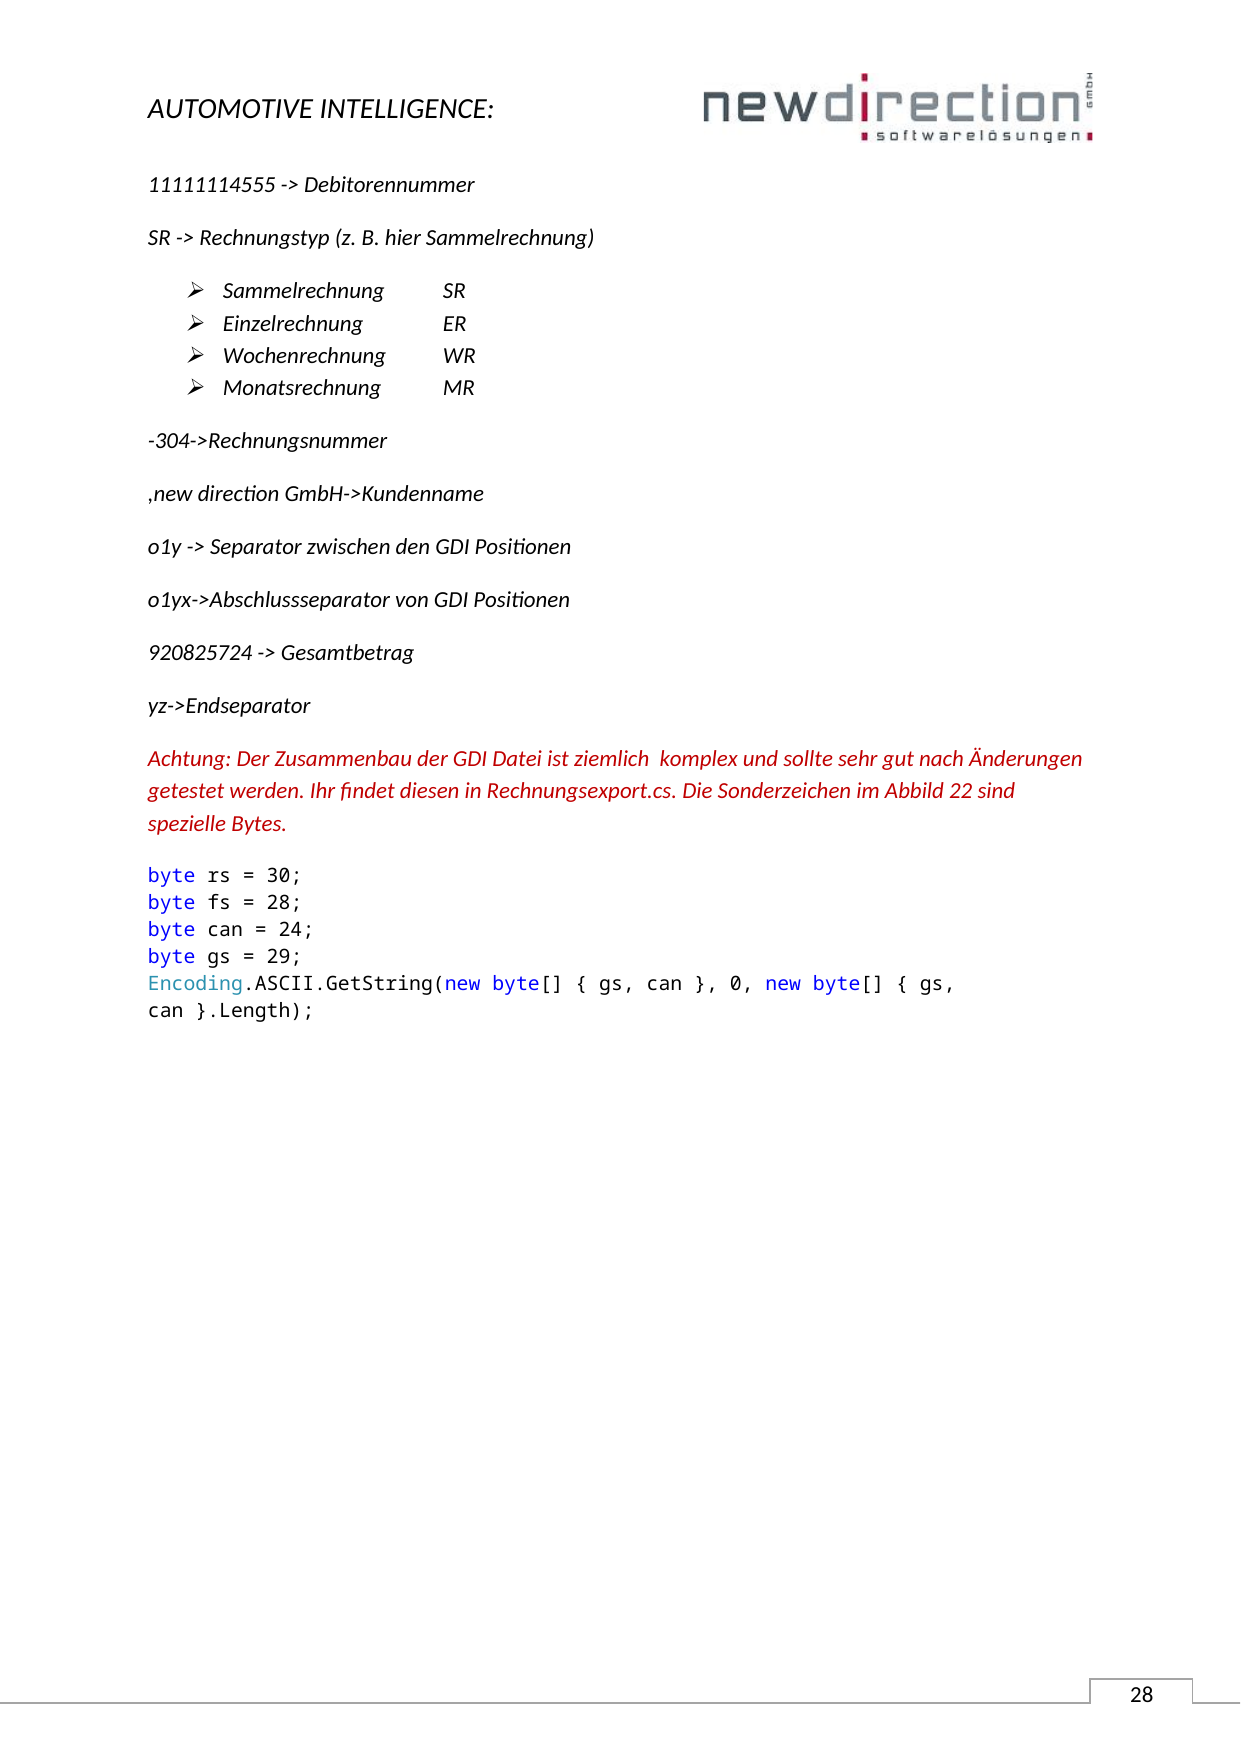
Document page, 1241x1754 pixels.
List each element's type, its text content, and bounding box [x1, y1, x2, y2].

text SR -> Rechnungstyp (z. B. hier Sammelrechnung) [148, 223, 1093, 252]
list Monatsrechnung MR [185, 373, 1093, 401]
text yz->Endseparator [148, 691, 1093, 719]
text o1yx->Abschlussseparator von GDI Positionen [148, 585, 1093, 613]
text o1y -> Separator zwischen den GDI Positionen [148, 532, 1093, 560]
list Sammelrechnung SR [185, 277, 1093, 304]
text Encoding.ASCII.GetString(new byte[] { gs, can }, 0, new byte[] { gs, can }.Length); [148, 969, 1093, 1023]
text 920825724 -> Gesamtbetrag [148, 638, 1093, 666]
text ,new direction GmbH->Kundenname [148, 479, 1093, 507]
text byte gs = 29; [148, 943, 1093, 969]
text 11111114555 -> Debitorennummer [148, 171, 1093, 198]
text Achtung: Der Zusammenbau der GDI Datei ist ziemlich komplex und sollte sehr gut nach Änderungen getestet werden. Ihr findet diesen in Rechnungsexport.cs. Die Sonderzeichen im Abbild 22 sind spezielle Bytes. [148, 744, 1093, 837]
text byte rs = 30; [148, 862, 1093, 889]
text byte can = 24; [148, 916, 1093, 943]
text byte fs = 28; [148, 889, 1093, 916]
list Einzelrechnung ER [185, 309, 1093, 337]
text -304->Rechnungsnummer [148, 426, 1093, 454]
list Wochenrechnung WR [185, 341, 1093, 369]
picture [703, 73, 1093, 143]
